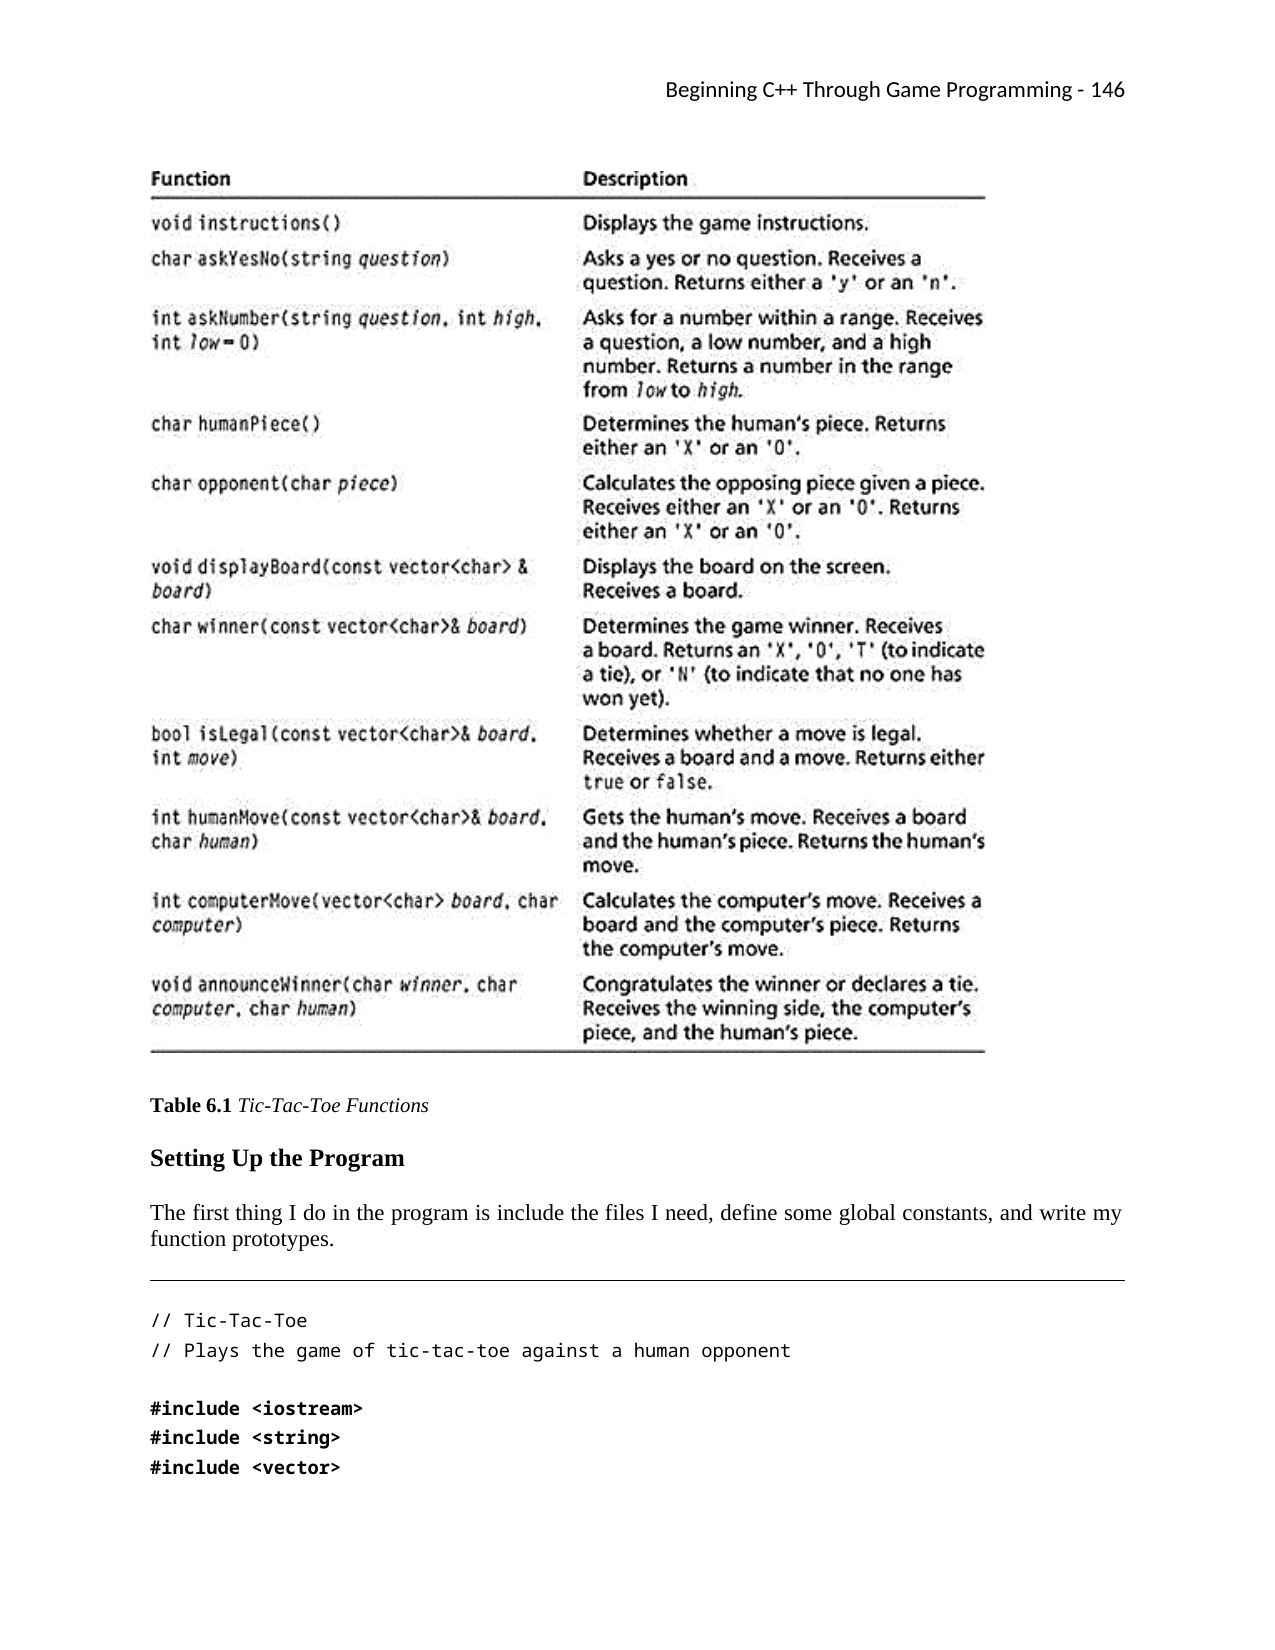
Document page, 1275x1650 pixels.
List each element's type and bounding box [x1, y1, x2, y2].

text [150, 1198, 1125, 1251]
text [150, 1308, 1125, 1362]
picture [150, 171, 986, 1053]
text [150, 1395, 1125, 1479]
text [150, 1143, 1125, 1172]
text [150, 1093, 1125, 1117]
